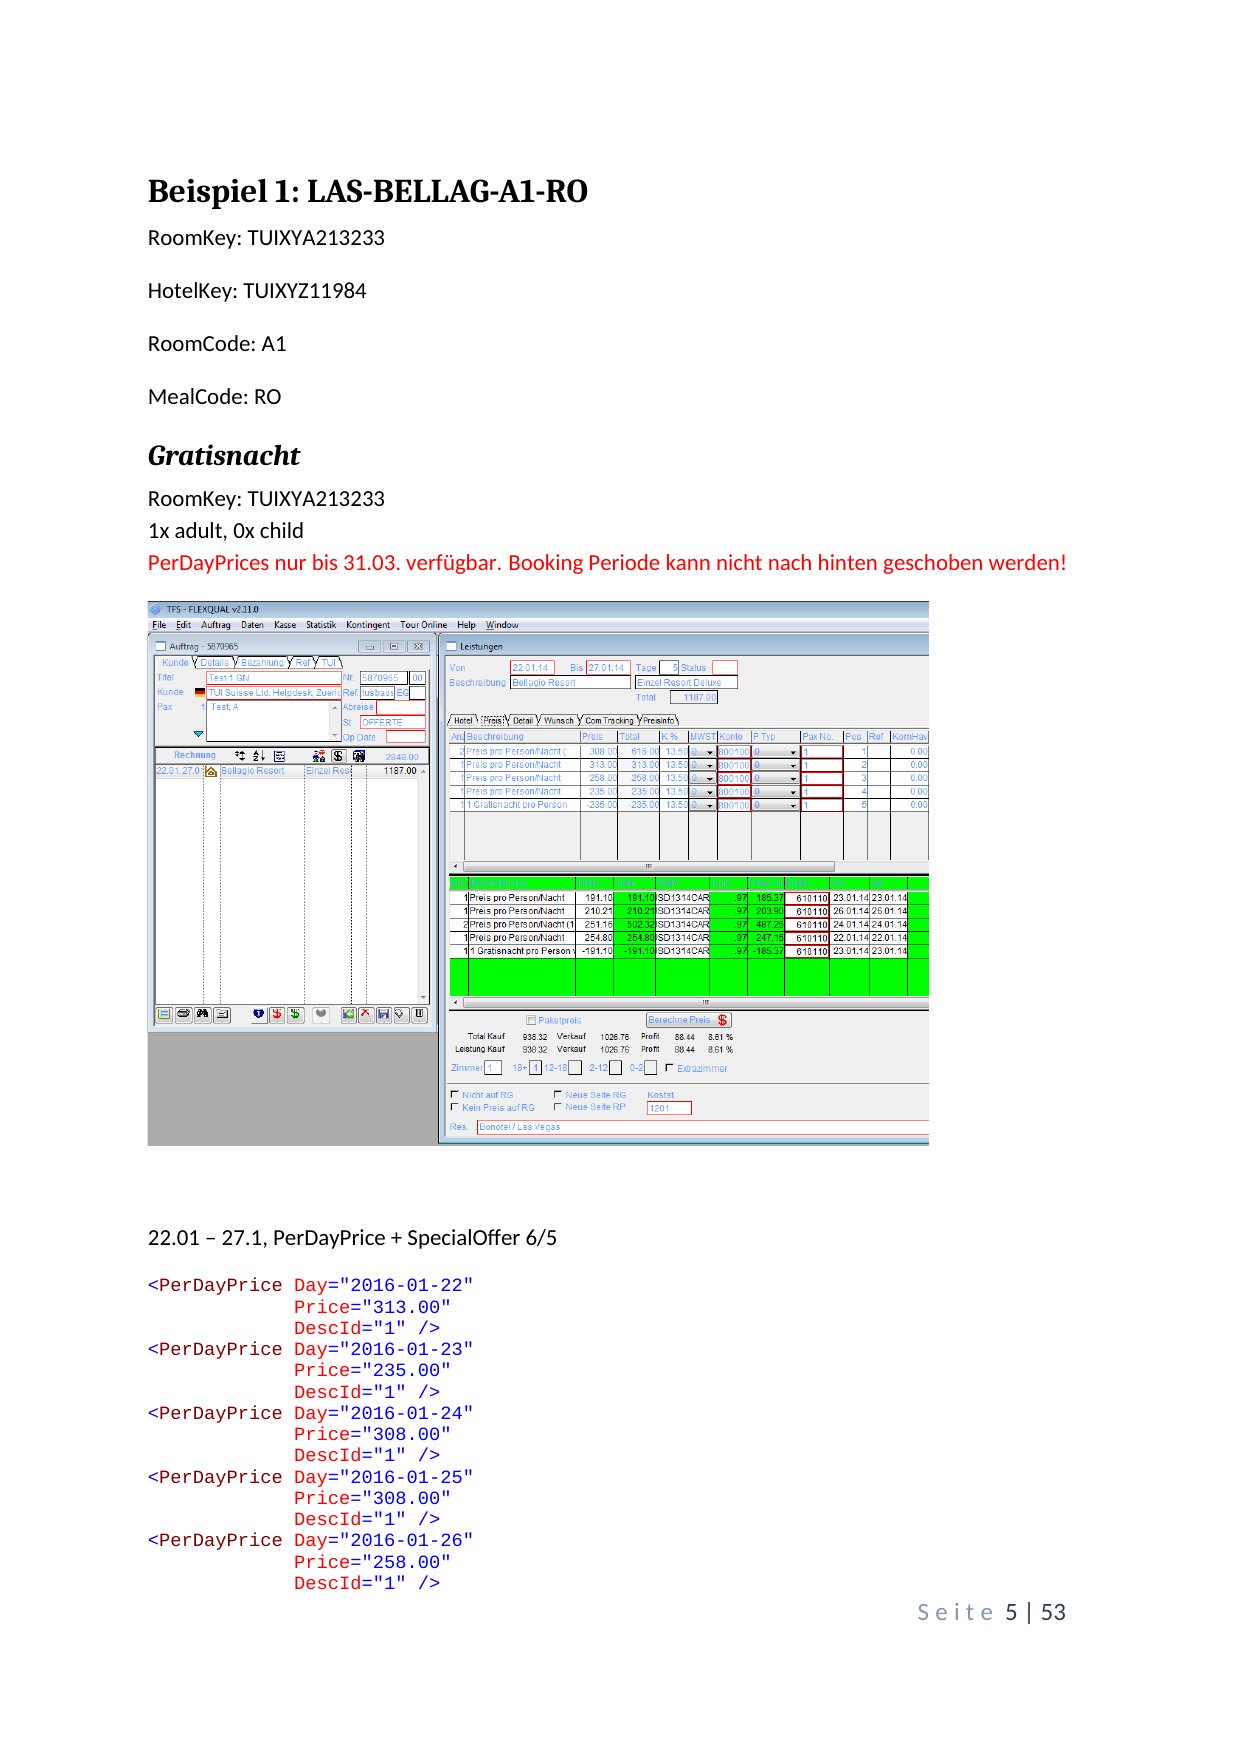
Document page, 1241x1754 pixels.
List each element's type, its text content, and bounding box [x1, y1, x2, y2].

text DescId="1" /> [148, 1510, 1093, 1531]
text MealCode: RO [148, 382, 1093, 410]
text DescId="1" /> [148, 1382, 1093, 1404]
text HotelKey: TUIXYZ11984 [148, 276, 1093, 304]
text <PerDayPrice Day="2016-01-25" [148, 1467, 1093, 1489]
text DescId="1" /> [148, 1319, 1093, 1340]
text <PerDayPrice Day="2016-01-24" [148, 1404, 1093, 1425]
text <PerDayPrice Day="2016-01-22" [148, 1276, 1093, 1297]
text Price="308.00" [148, 1425, 1093, 1446]
text Price="258.00" [148, 1552, 1093, 1574]
text 22.01 – 27.1, PerDayPrice + SpecialOffer 6/5 [148, 1223, 1093, 1251]
subtitle Beispiel 1: LAS-BELLAG-A1-RO [148, 173, 1093, 211]
text Price="308.00" [148, 1489, 1093, 1510]
text RoomCode: A1 [148, 329, 1093, 357]
text RoomKey: TUIXYA213233 1x adult, 0x child PerDayPrices nur bis 31.03. verfügbar. Booking Periode kann nicht nach hinten geschoben werden! [148, 484, 1093, 576]
text <PerDayPrice Day="2016-01-26" [148, 1531, 1093, 1552]
text DescId="1" /> [148, 1574, 1093, 1595]
text DescId="1" /> [148, 1446, 1093, 1467]
text RoomKey: TUIXYA213233 [148, 223, 1093, 251]
text Price="313.00" [148, 1297, 1093, 1319]
subtitle Gratisnacht [148, 439, 1093, 473]
text <PerDayPrice Day="2016-01-23" [148, 1340, 1093, 1361]
text Price="235.00" [148, 1361, 1093, 1382]
picture [147, 601, 929, 1146]
